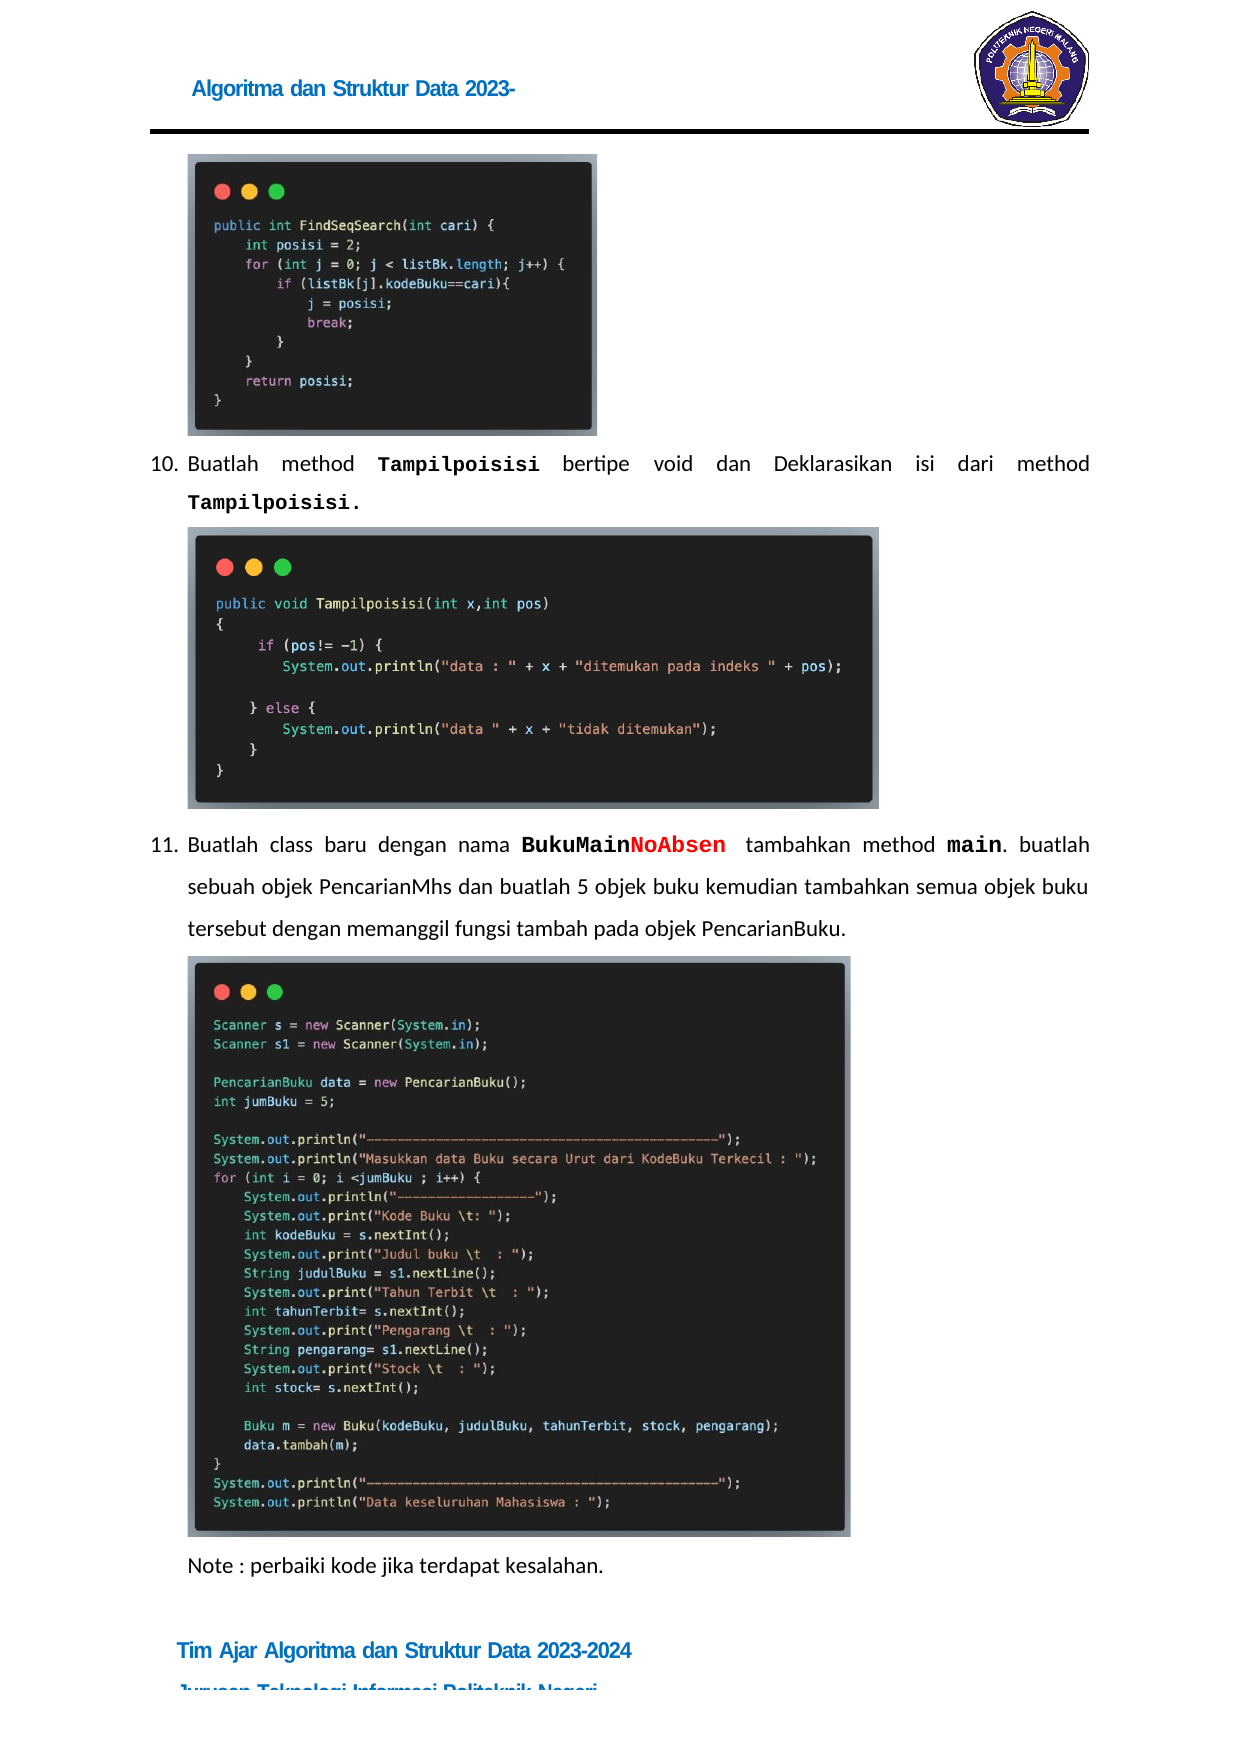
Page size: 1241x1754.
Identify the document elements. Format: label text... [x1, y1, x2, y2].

picture [187, 154, 598, 436]
picture [974, 11, 1089, 127]
picture [187, 527, 879, 809]
text Tampilpoisisi. [187, 492, 1138, 516]
text Note : perbaiki kode jika terdapat kesalahan. [187, 1551, 1138, 1579]
picture [187, 956, 851, 1537]
list Buatlah method Tampilpoisisi bertipe void dan Deklarasikan isi dari method [150, 449, 1138, 478]
